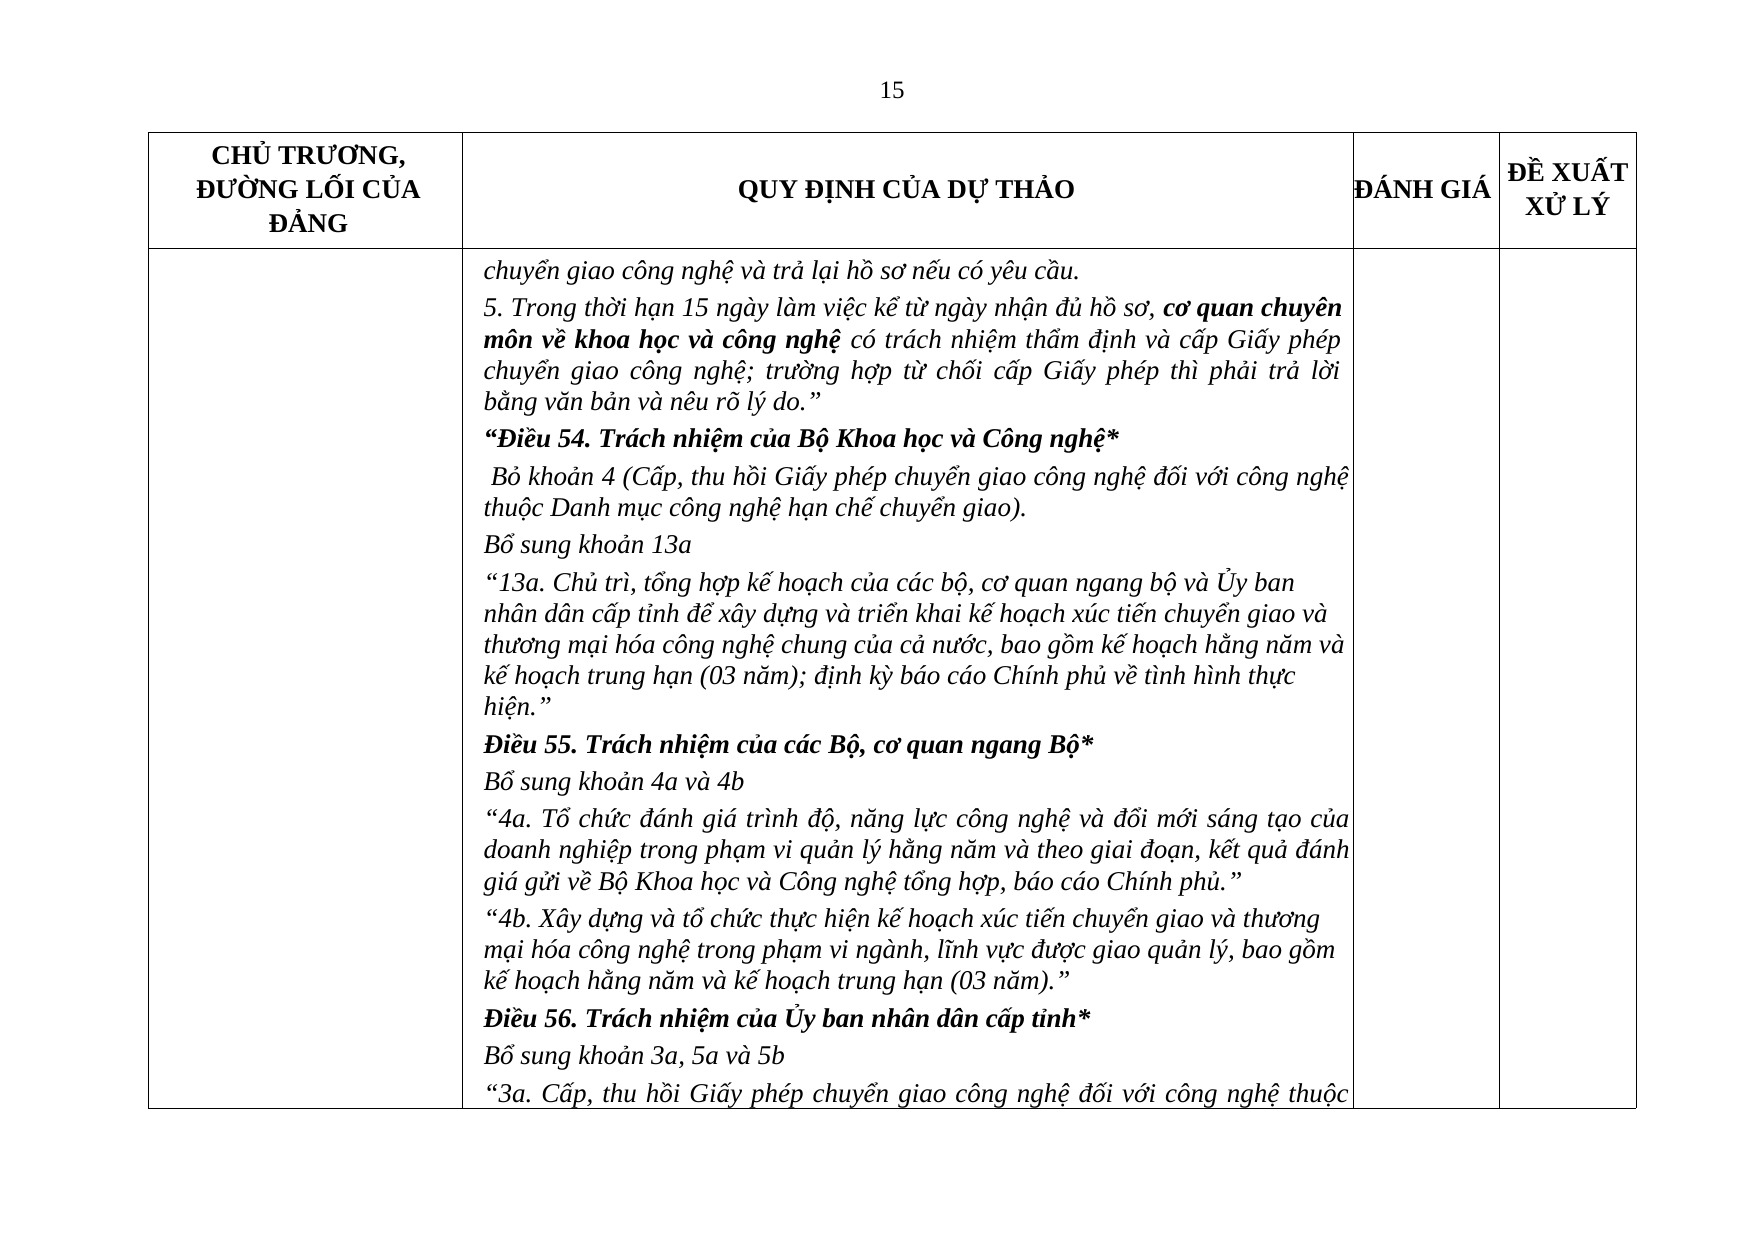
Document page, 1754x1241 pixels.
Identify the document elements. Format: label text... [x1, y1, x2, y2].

table_header QUY ĐỊNH CỦA DỰ THẢO [463, 133, 1353, 247]
table_header CHỦ TRƯƠNG, ĐƯỜNG LỐI CỦA ĐẢNG [149, 133, 462, 247]
table_header ĐỀ XUẤT XỬ LÝ [1500, 133, 1636, 247]
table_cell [149, 249, 462, 1108]
table_cell [1500, 249, 1636, 1108]
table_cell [463, 249, 1353, 1108]
table_cell [1354, 249, 1499, 1108]
table_header ĐÁNH GIÁ [1354, 133, 1499, 247]
